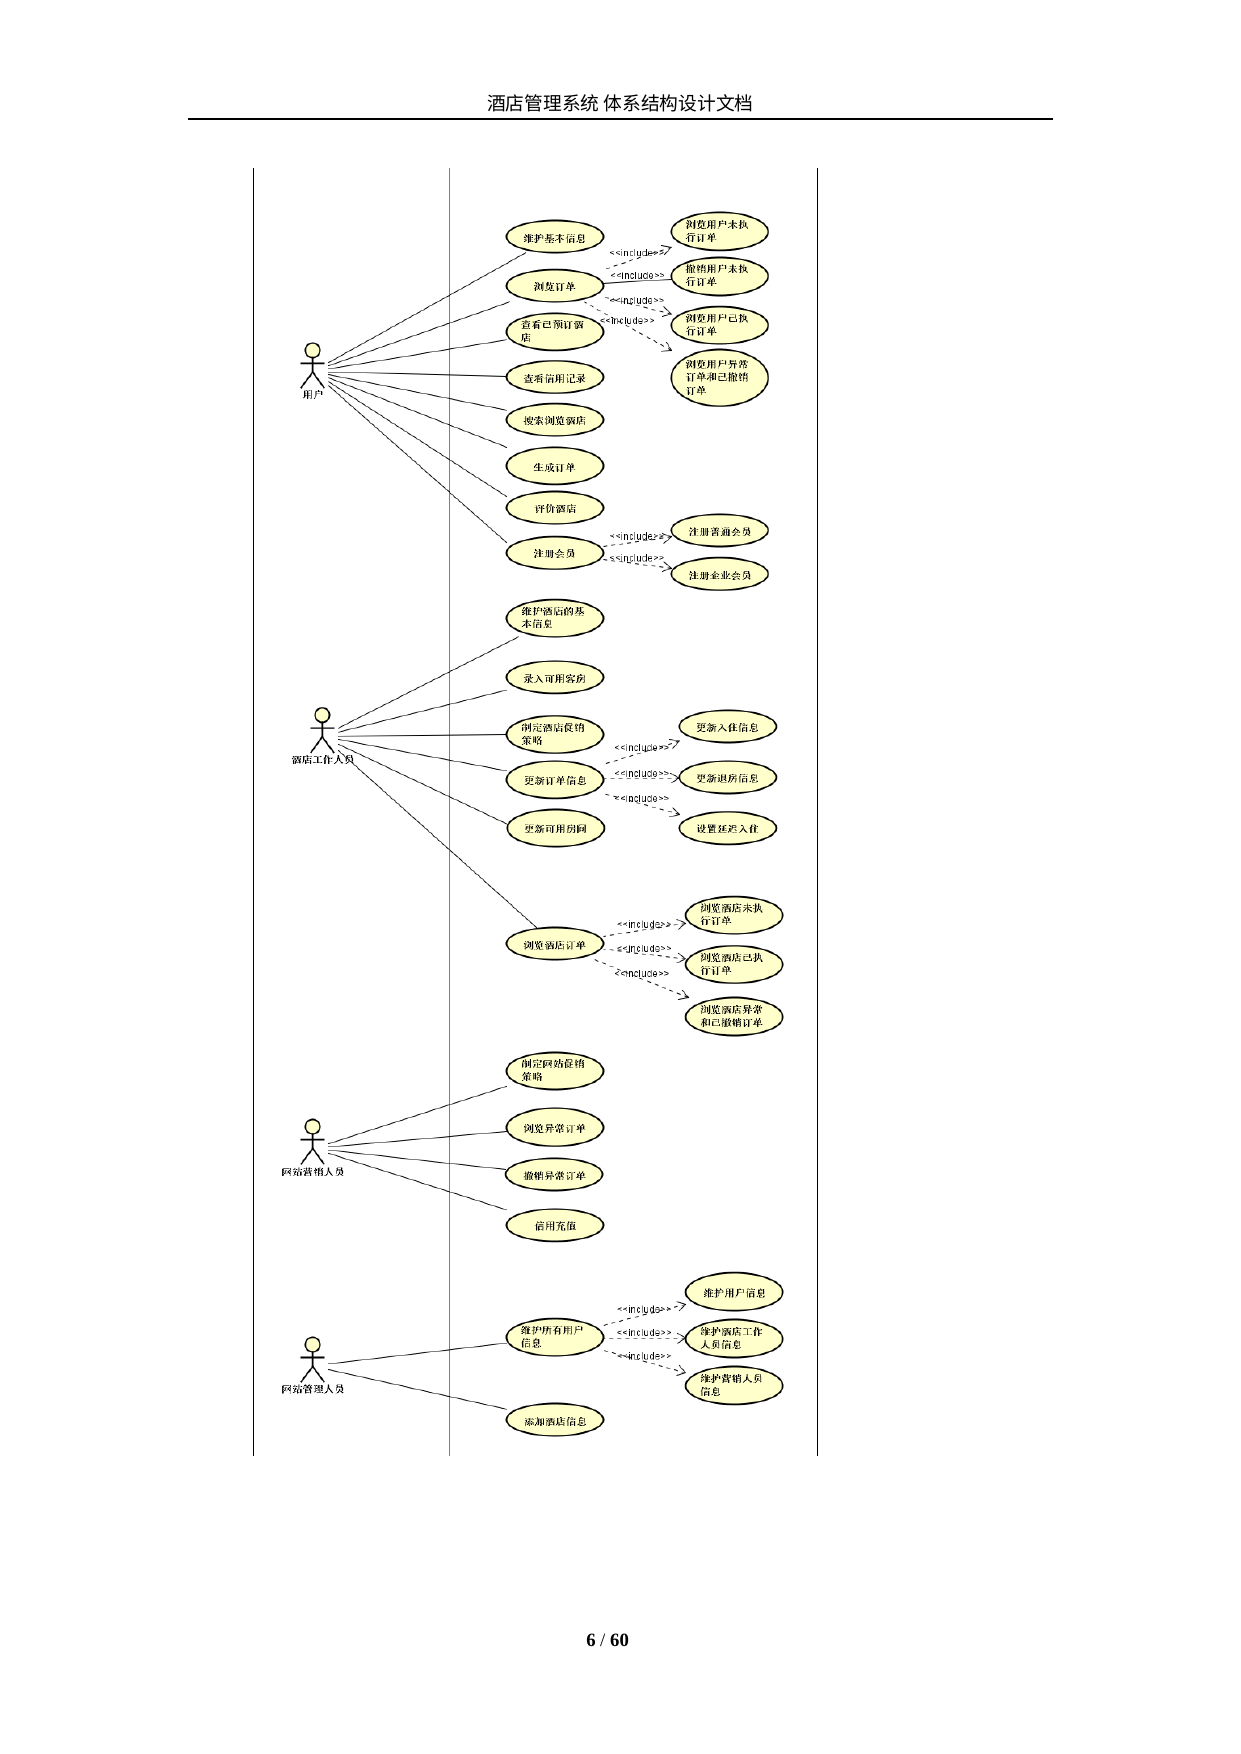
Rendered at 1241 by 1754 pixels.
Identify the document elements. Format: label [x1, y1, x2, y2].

picture [207, 168, 832, 1456]
